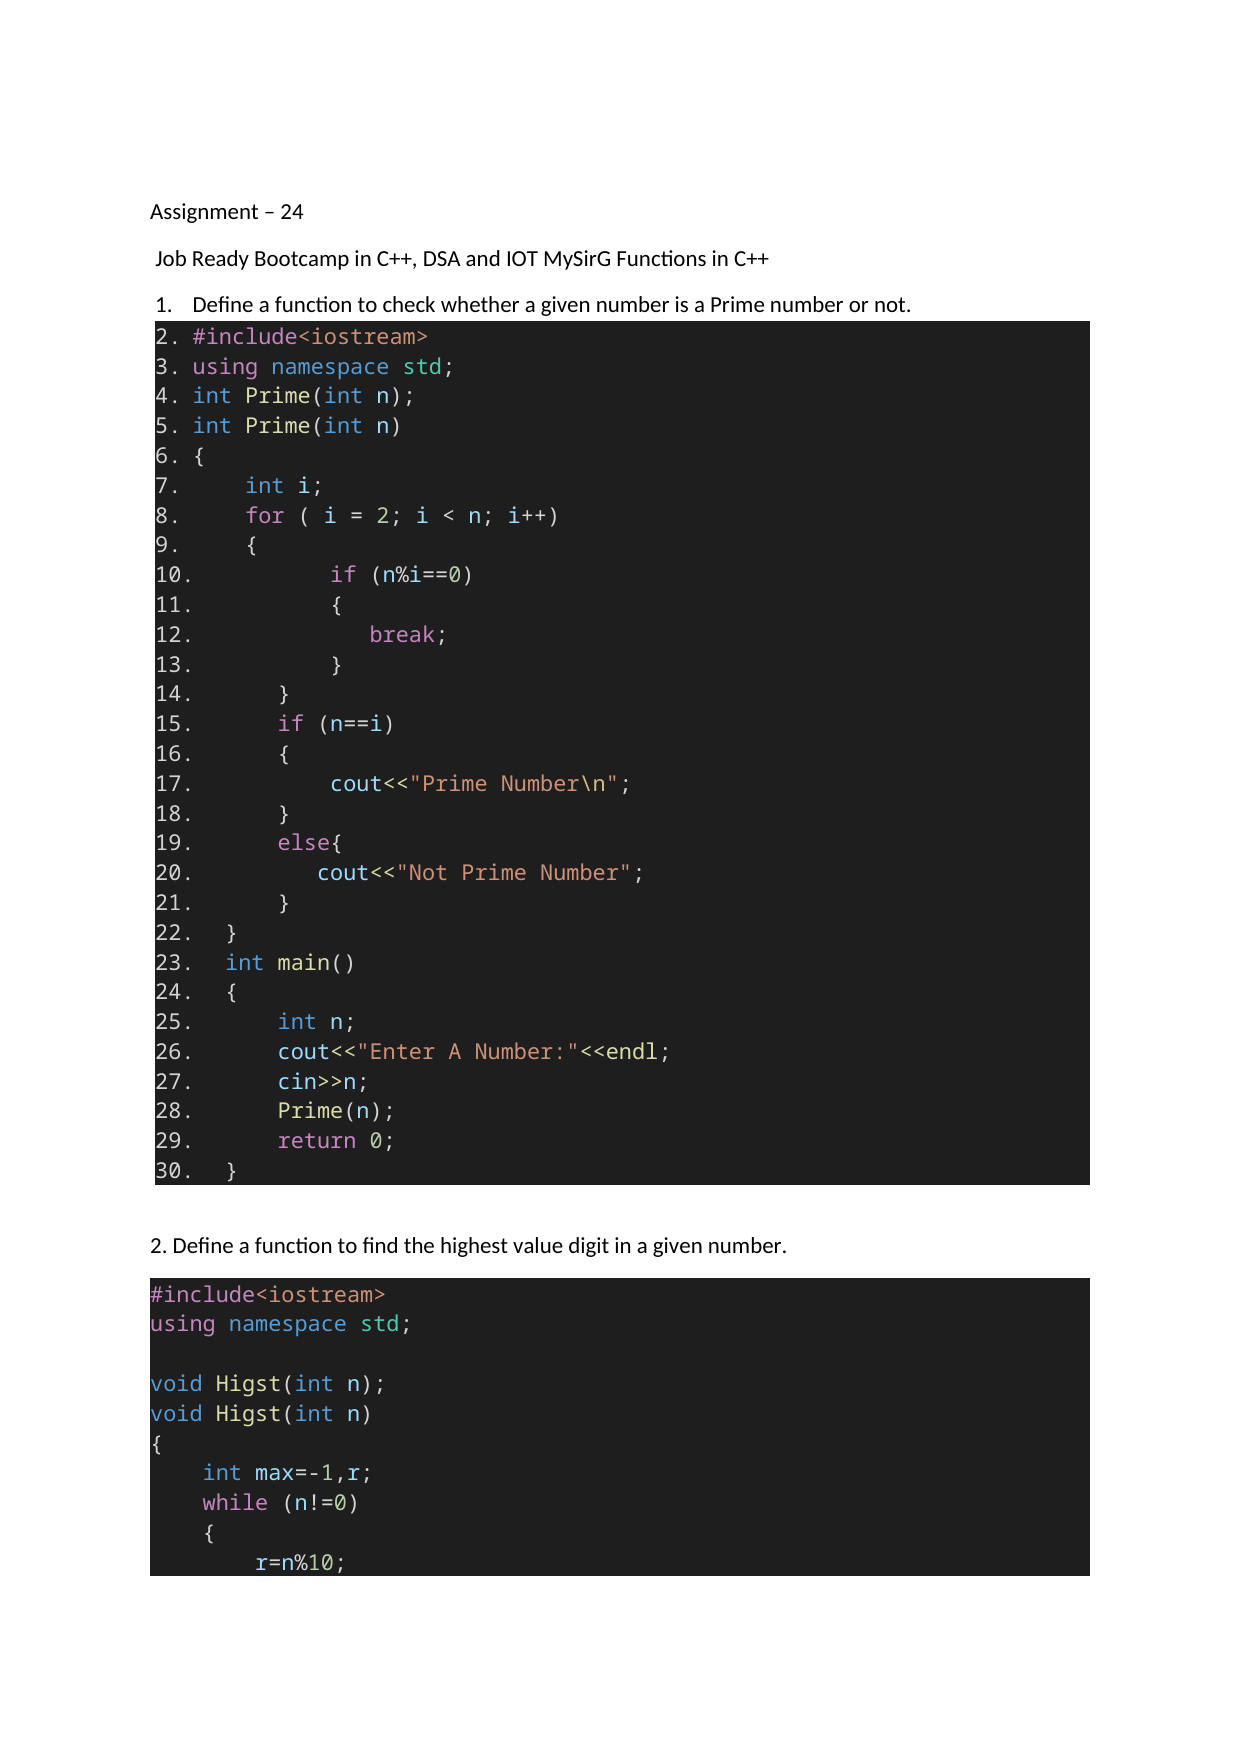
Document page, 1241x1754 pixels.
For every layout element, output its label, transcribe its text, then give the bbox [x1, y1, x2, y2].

text #include<iostream> [150, 1278, 1090, 1308]
text r=n%10; [150, 1547, 1090, 1576]
list } [155, 887, 1090, 917]
list Prime(n); [155, 1095, 1090, 1125]
list cout<<"Not Prime Number"; [155, 857, 1090, 887]
list int main() [155, 946, 1090, 976]
list for ( i = 2; i < n; i++) [155, 499, 1090, 529]
list { [155, 589, 1090, 619]
list { [155, 529, 1090, 559]
list else{ [155, 827, 1090, 857]
text Assignment – 24 [150, 197, 1090, 225]
text void Higst(int n) [150, 1398, 1090, 1427]
list if (n%i==0) [155, 559, 1090, 589]
list Define a function to check whether a given number is a Prime number or not. [155, 291, 1090, 319]
list if (n==i) [155, 708, 1090, 738]
list } [155, 648, 1090, 678]
text { [150, 1427, 1090, 1457]
list } [155, 917, 1090, 946]
list cin>>n; [155, 1066, 1090, 1095]
list int Prime(int n); [155, 380, 1090, 410]
list #include<iostream> [155, 321, 1090, 351]
list cout<<"Prime Number\n"; [155, 768, 1090, 797]
list cout<<"Enter A Number:"<<endl; [155, 1036, 1090, 1066]
text Job Ready Bootcamp in C++, DSA and IOT MySirG Functions in C++ [150, 244, 1090, 272]
list using namespace std; [155, 351, 1090, 380]
text int max=-1,r; [150, 1457, 1090, 1487]
text using namespace std; [150, 1308, 1090, 1338]
text void Higst(int n); [150, 1368, 1090, 1398]
list int i; [155, 470, 1090, 499]
text while (n!=0) [150, 1487, 1090, 1517]
list break; [155, 619, 1090, 648]
list { [155, 440, 1090, 470]
list } [155, 678, 1090, 708]
list return 0; [155, 1125, 1090, 1155]
list } [155, 797, 1090, 827]
list int Prime(int n) [155, 410, 1090, 440]
list } [155, 1155, 1090, 1185]
text 2. Define a function to find the highest value digit in a given number. [150, 1232, 1090, 1260]
list { [155, 738, 1090, 768]
list int n; [155, 1006, 1090, 1036]
text { [150, 1517, 1090, 1547]
list { [155, 976, 1090, 1006]
